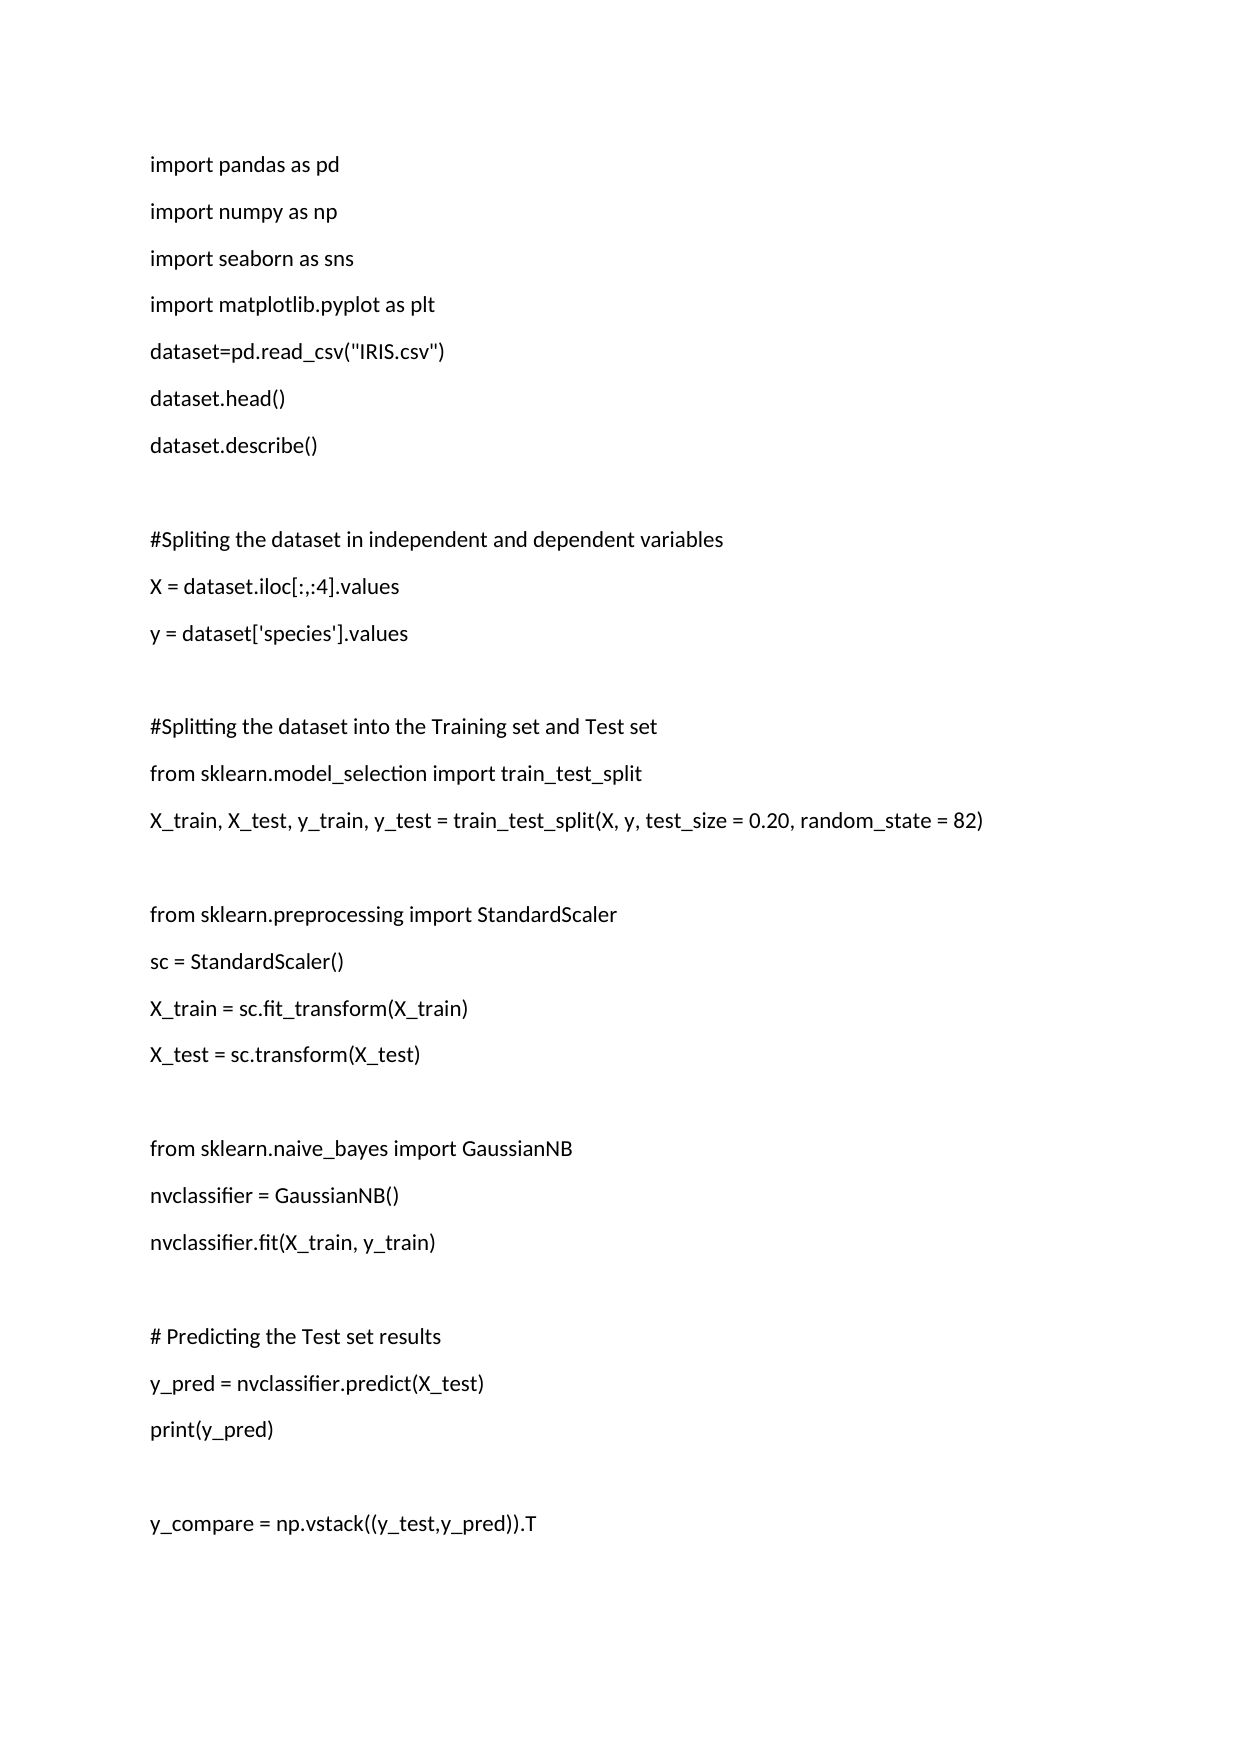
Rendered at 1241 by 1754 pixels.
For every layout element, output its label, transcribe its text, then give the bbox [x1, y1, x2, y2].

text dataset.describe() [150, 431, 1090, 459]
text import matplotlib.pyplot as plt [150, 291, 1090, 319]
text import seaborn as sns [150, 244, 1090, 272]
text # Predicting the Test set results [150, 1322, 1090, 1350]
text #Splitting the dataset into the Training set and Test set [150, 712, 1090, 741]
text sc = StandardScaler() [150, 947, 1090, 975]
text #Spliting the dataset in independent and dependent variables [150, 525, 1090, 553]
text dataset.head() [150, 384, 1090, 412]
text nvclassifier = GaussianNB() [150, 1181, 1090, 1209]
text nvclassifier.fit(X_train, y_train) [150, 1228, 1090, 1256]
text X_test = sc.transform(X_test) [150, 1041, 1090, 1069]
text X_train, X_test, y_train, y_test = train_test_split(X, y, test_size = 0.20, random_state = 82) [150, 806, 1090, 834]
text X = dataset.iloc[:,:4].values [150, 572, 1090, 600]
text y = dataset['species'].values [150, 619, 1090, 647]
text y_pred = nvclassifier.predict(X_test) [150, 1369, 1090, 1397]
text dataset=pd.read_csv("IRIS.csv") [150, 337, 1090, 366]
text from sklearn.preprocessing import StandardScaler [150, 900, 1090, 928]
text import pandas as pd [150, 150, 1090, 178]
text import numpy as np [150, 197, 1090, 225]
text X_train = sc.fit_transform(X_train) [150, 994, 1090, 1022]
text from sklearn.model_selection import train_test_split [150, 759, 1090, 787]
text y_compare = np.vstack((y_test,y_pred)).T [150, 1509, 1090, 1537]
text print(y_pred) [150, 1416, 1090, 1444]
text from sklearn.naive_bayes import GaussianNB [150, 1134, 1090, 1162]
